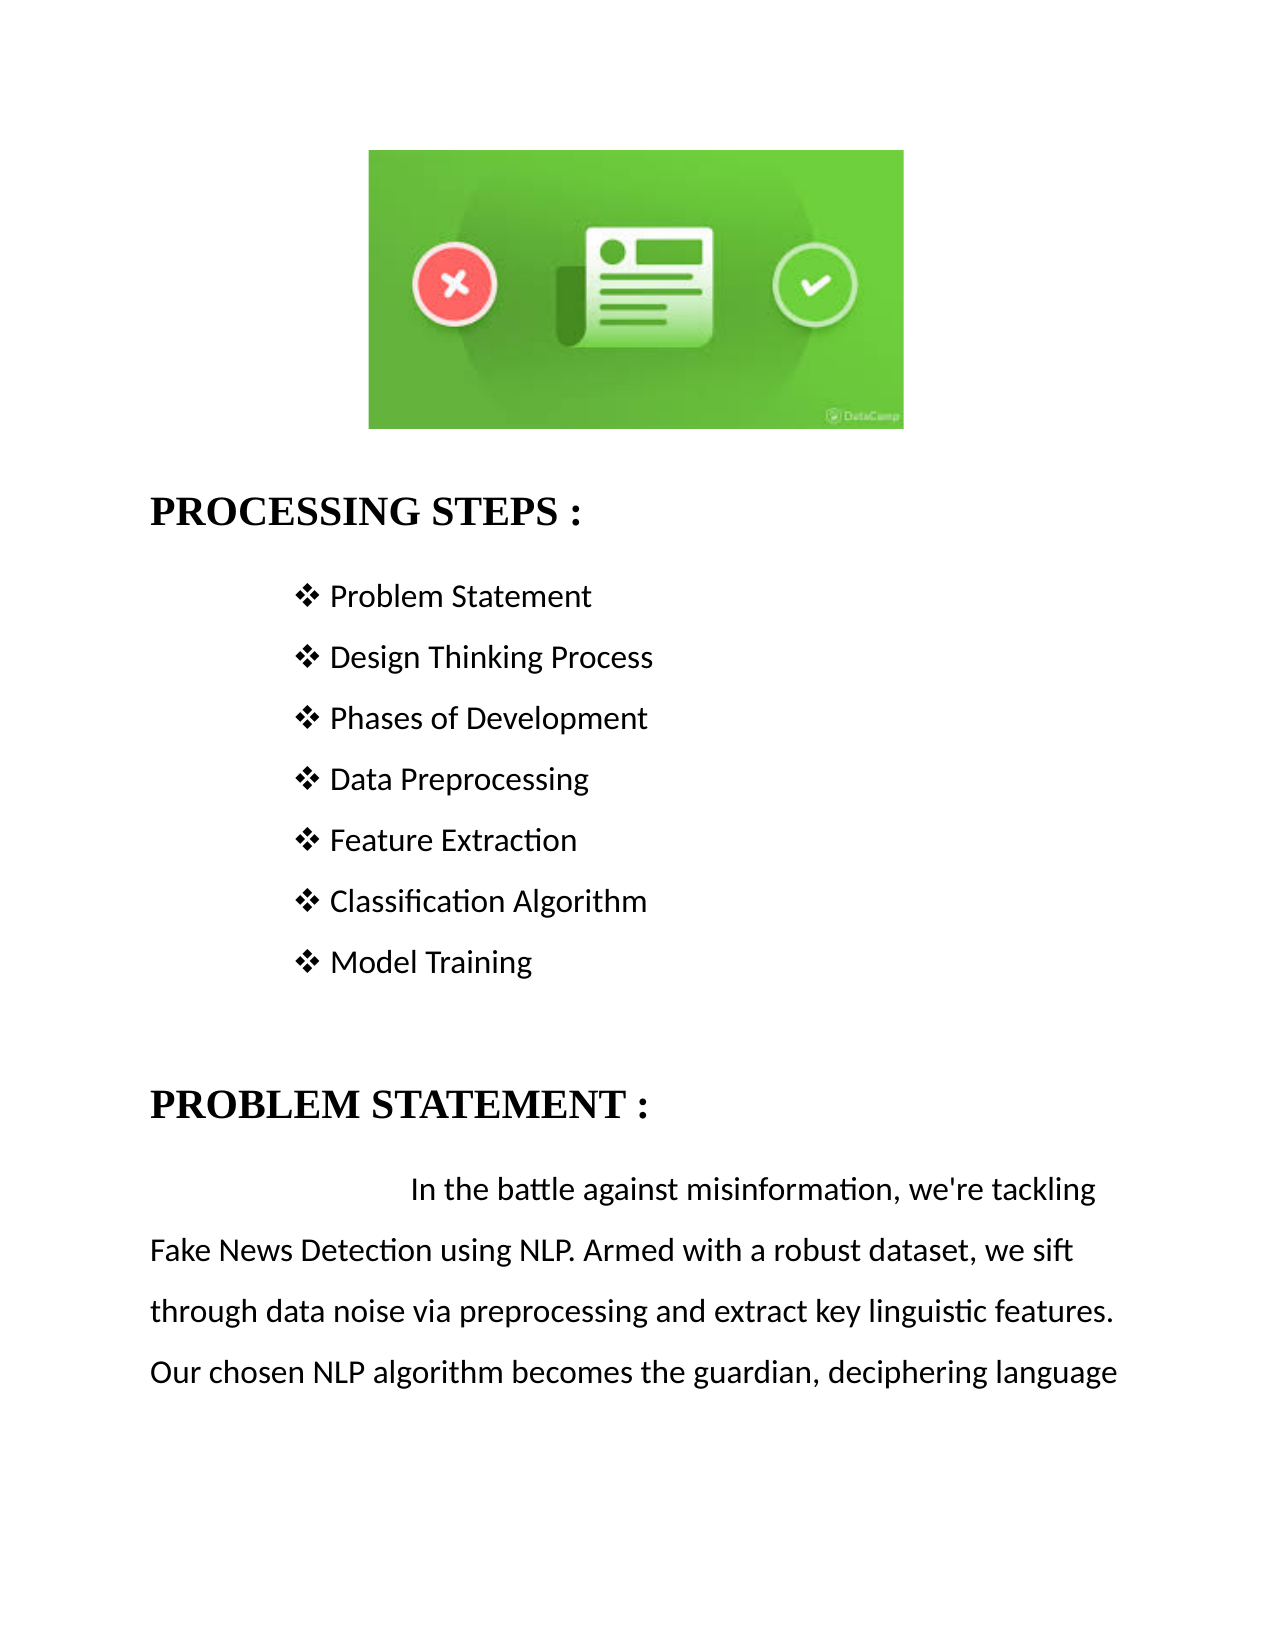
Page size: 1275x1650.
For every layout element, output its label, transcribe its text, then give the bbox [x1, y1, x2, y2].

list Data Preprocessing [292, 758, 1125, 798]
list Phases of Development [292, 697, 1125, 737]
list Classification Algorithm [292, 880, 1125, 921]
list Model Training [292, 941, 1125, 982]
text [150, 1168, 1125, 1392]
list Feature Extraction [292, 819, 1125, 859]
list Design Thinking Process [292, 636, 1125, 676]
list Problem Statement [292, 575, 1125, 615]
text PROBLEM STATEMENT : [150, 1080, 1125, 1128]
text PROCESSING STEPS : [150, 486, 1125, 534]
